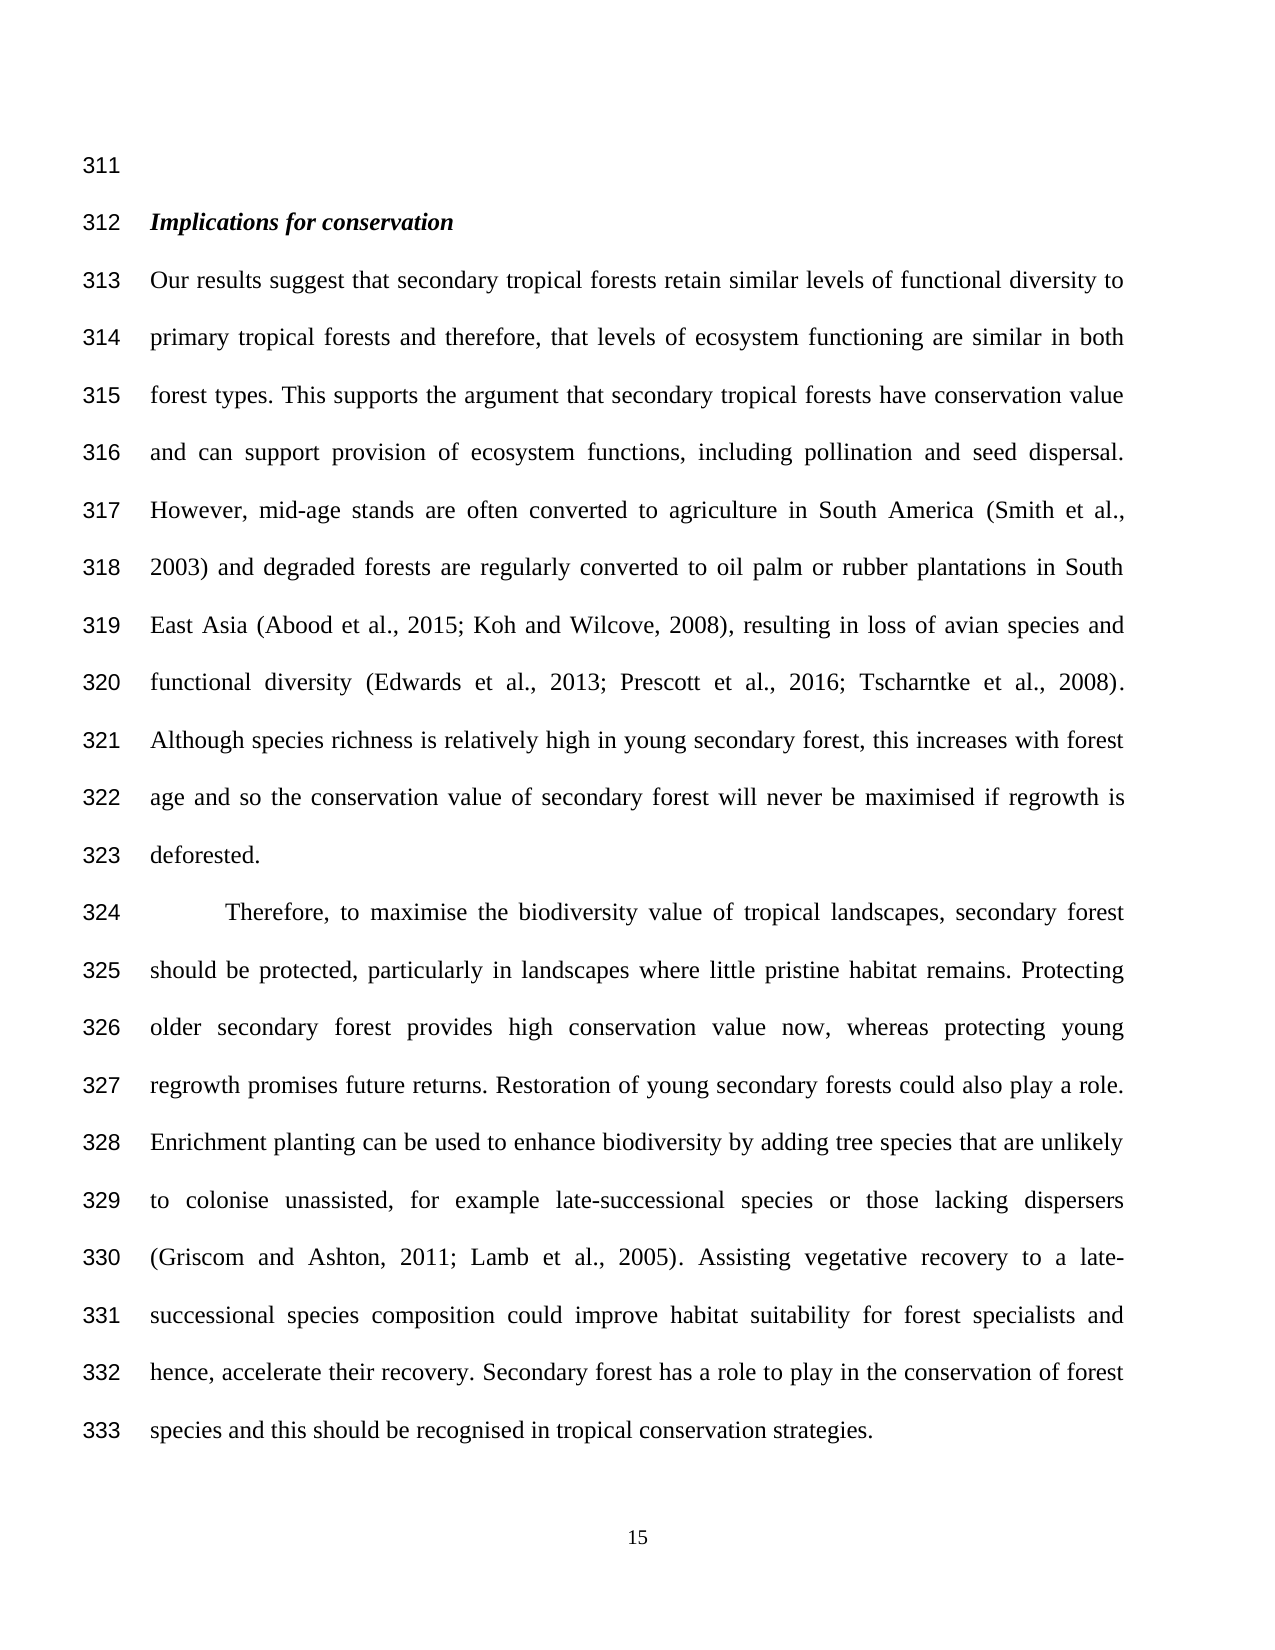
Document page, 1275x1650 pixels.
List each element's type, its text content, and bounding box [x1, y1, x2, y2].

text Our results suggest that secondary tropical forests retain similar levels of functional diversity to primary tropical forests and therefore, that levels of ecosystem functioning are similar in both forest types. This supports the argument that secondary tropical forests have conservation value and can support provision of ecosystem functions, including pollination and seed dispersal. However, mid-age stands are often converted to agriculture in South America (Smith et al., 2003) and degraded forests are regularly converted to oil palm or rubber plantations in South East Asia (Abood et al., 2015; Koh and Wilcove, 2008), resulting in loss of avian species and functional diversity (Edwards et al., 2013; Prescott et al., 2016; Tscharntke et al., 2008). Although species richness is relatively high in young secondary forest, this increases with forest age and so the conservation value of secondary forest will never be maximised if regrowth is deforested. [150, 265, 1125, 869]
text Implications for conservation [150, 207, 1125, 236]
text Therefore, to maximise the biodiversity value of tropical landscapes, secondary forest should be protected, particularly in landscapes where little pristine habitat remains. Protecting older secondary forest provides high conservation value now, whereas protecting young regrowth promises future returns. Restoration of young secondary forests could also play a role. Enrichment planting can be used to enhance biodiversity by adding tree species that are unlikely to colonise unassisted, for example late-successional species or those lacking dispersers (Griscom and Ashton, 2011; Lamb et al., 2005). Assisting vegetative recovery to a late-successional species composition could improve habitat suitability for forest specialists and hence, accelerate their recovery. Secondary forest has a role to play in the conservation of forest species and this should be recognised in tropical conservation strategies. [150, 897, 1125, 1444]
